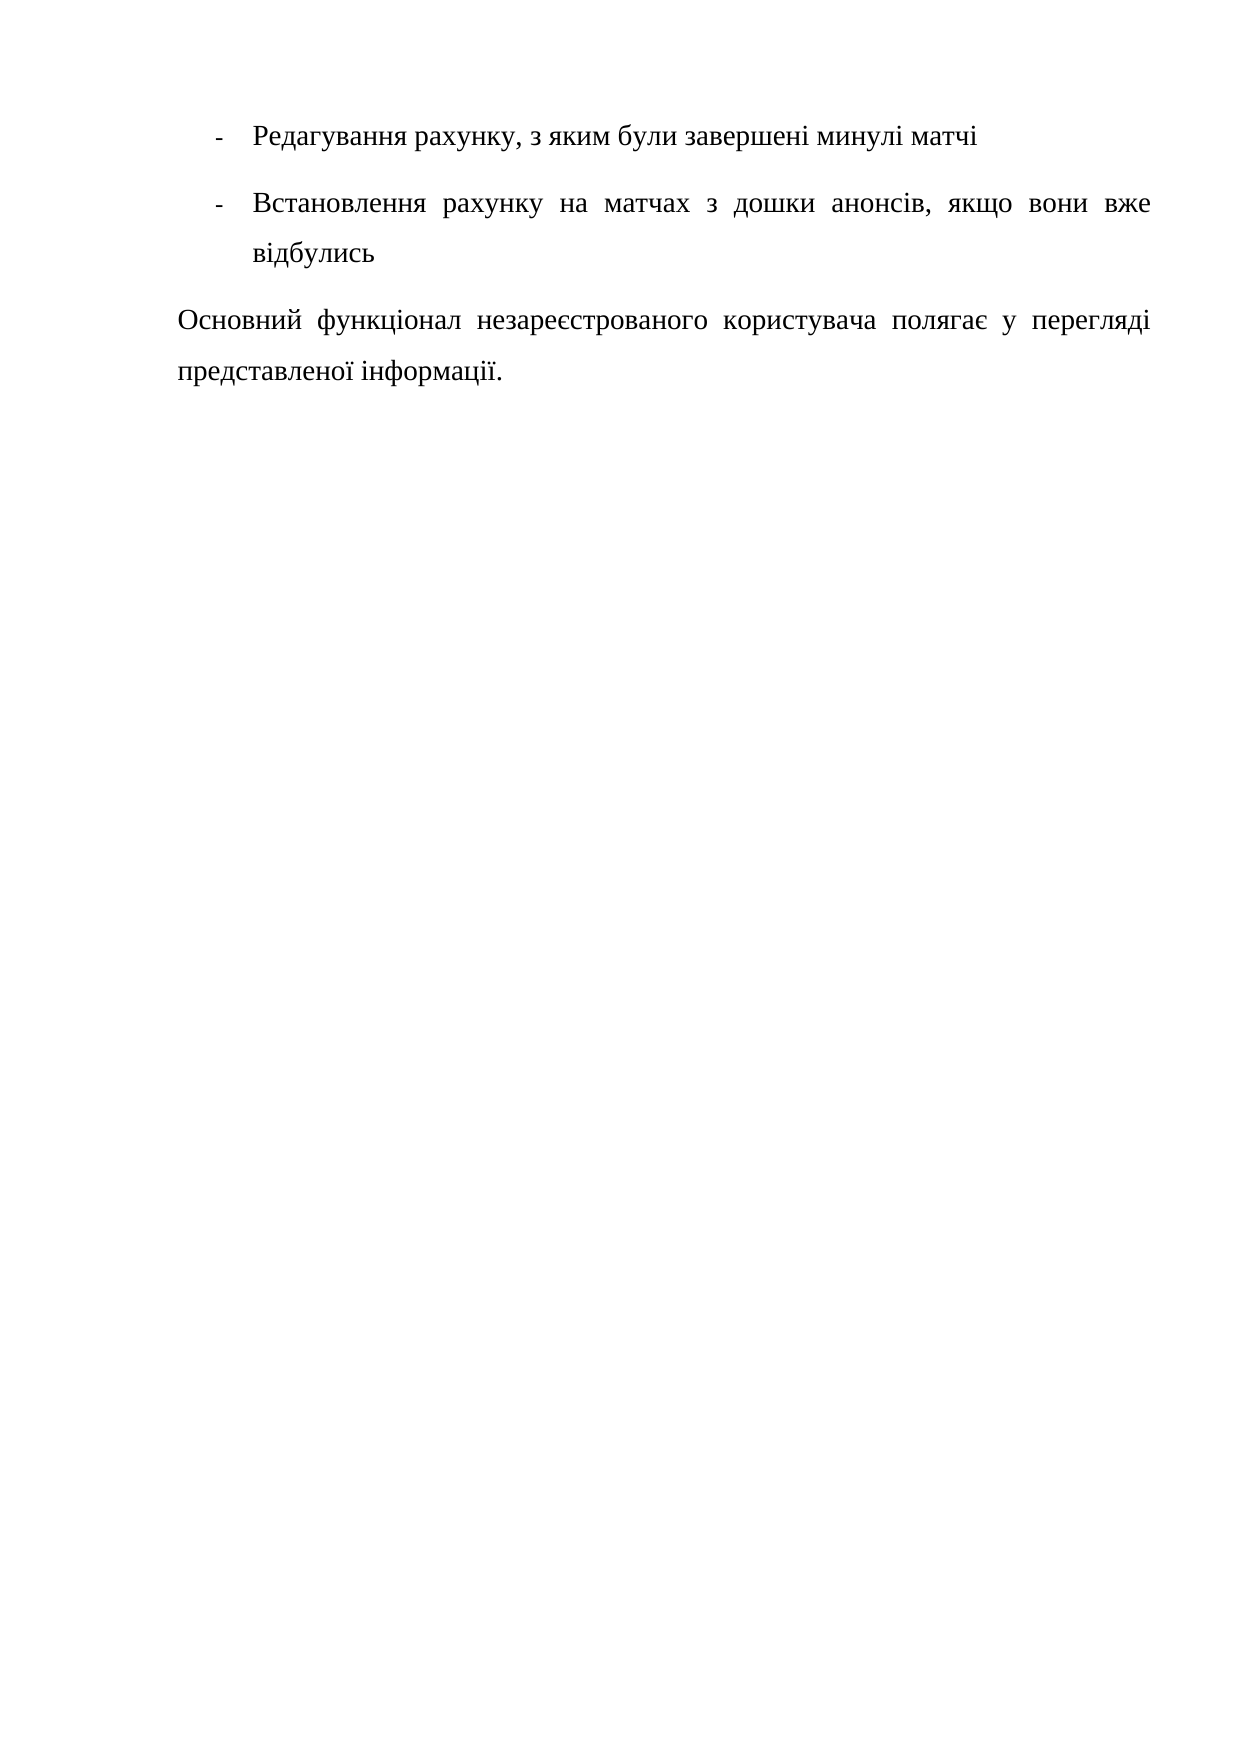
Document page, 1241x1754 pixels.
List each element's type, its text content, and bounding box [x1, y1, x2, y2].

list Редагування рахунку, з яким були завершені минулі матчі [215, 118, 1152, 152]
list Встановлення рахунку на матчах з дошки анонсів, якщо вони вже відбулись [215, 185, 1152, 269]
text Основний функціонал незареєстрованого користувача полягає у перегляді представленої інформації. [177, 302, 1152, 386]
